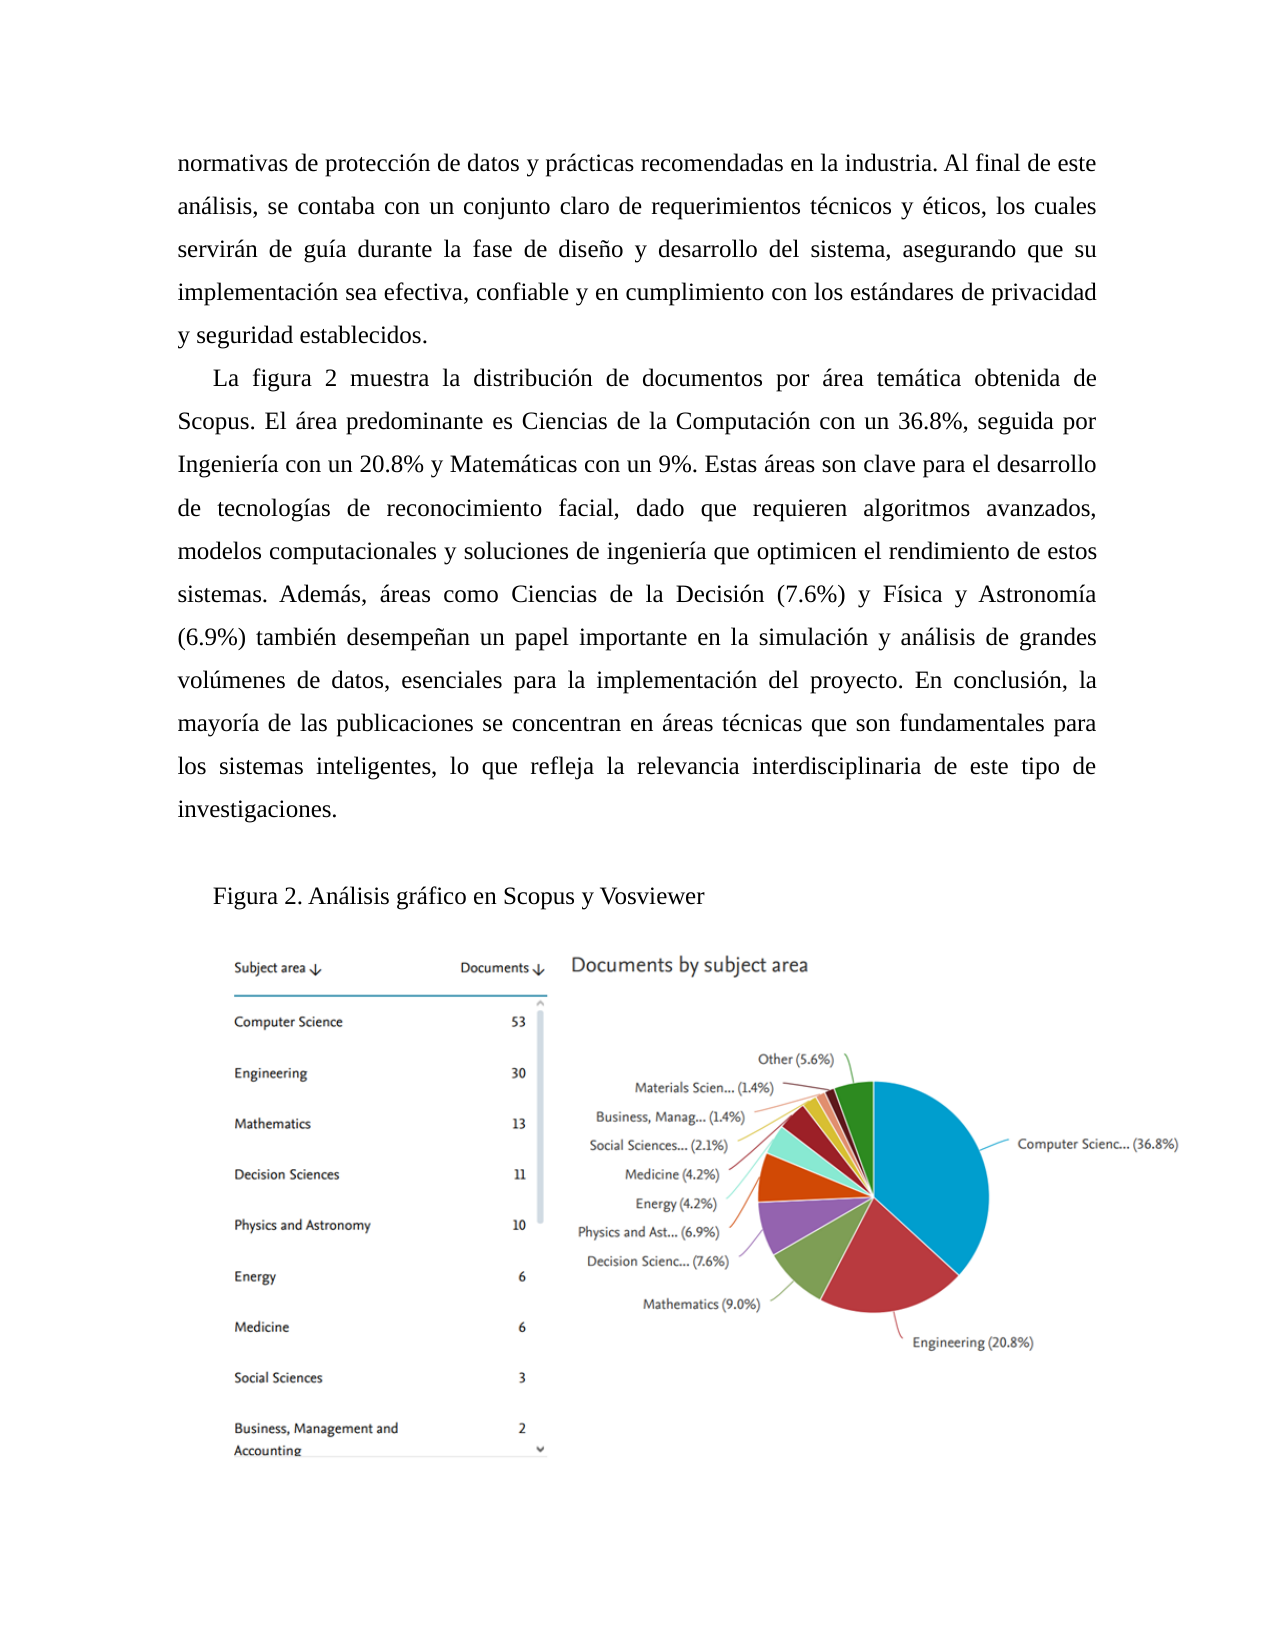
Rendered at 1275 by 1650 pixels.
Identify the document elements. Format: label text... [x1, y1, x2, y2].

text Figura 2. Análisis gráfico en Scopus y Vosviewer [177, 881, 1098, 909]
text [177, 148, 1098, 349]
text La figura 2 muestra la distribución de documentos por área temática obtenida de Scopus. El área predominante es Ciencias de la Computación con un 36.8%, seguida por Ingeniería con un 20.8% y Matemáticas con un 9%. Estas áreas son clave para el desarrollo de tecnologías de reconocimiento facial, dado que requieren algoritmos avanzados, modelos computacionales y soluciones de ingeniería que optimicen el rendimiento de estos sistemas. Además, áreas como Ciencias de la Decisión (7.6%) y Física y Astronomía (6.9%) también desempeñan un papel importante en la simulación y análisis de grandes volúmenes de datos, esenciales para la implementación del proyecto. En conclusión, la mayoría de las publicaciones se concentran en áreas técnicas que son fundamentales para los sistemas inteligentes, lo que refleja la relevancia interdisciplinaria de este tipo de investigaciones. [177, 363, 1098, 823]
picture [212, 923, 1193, 1474]
